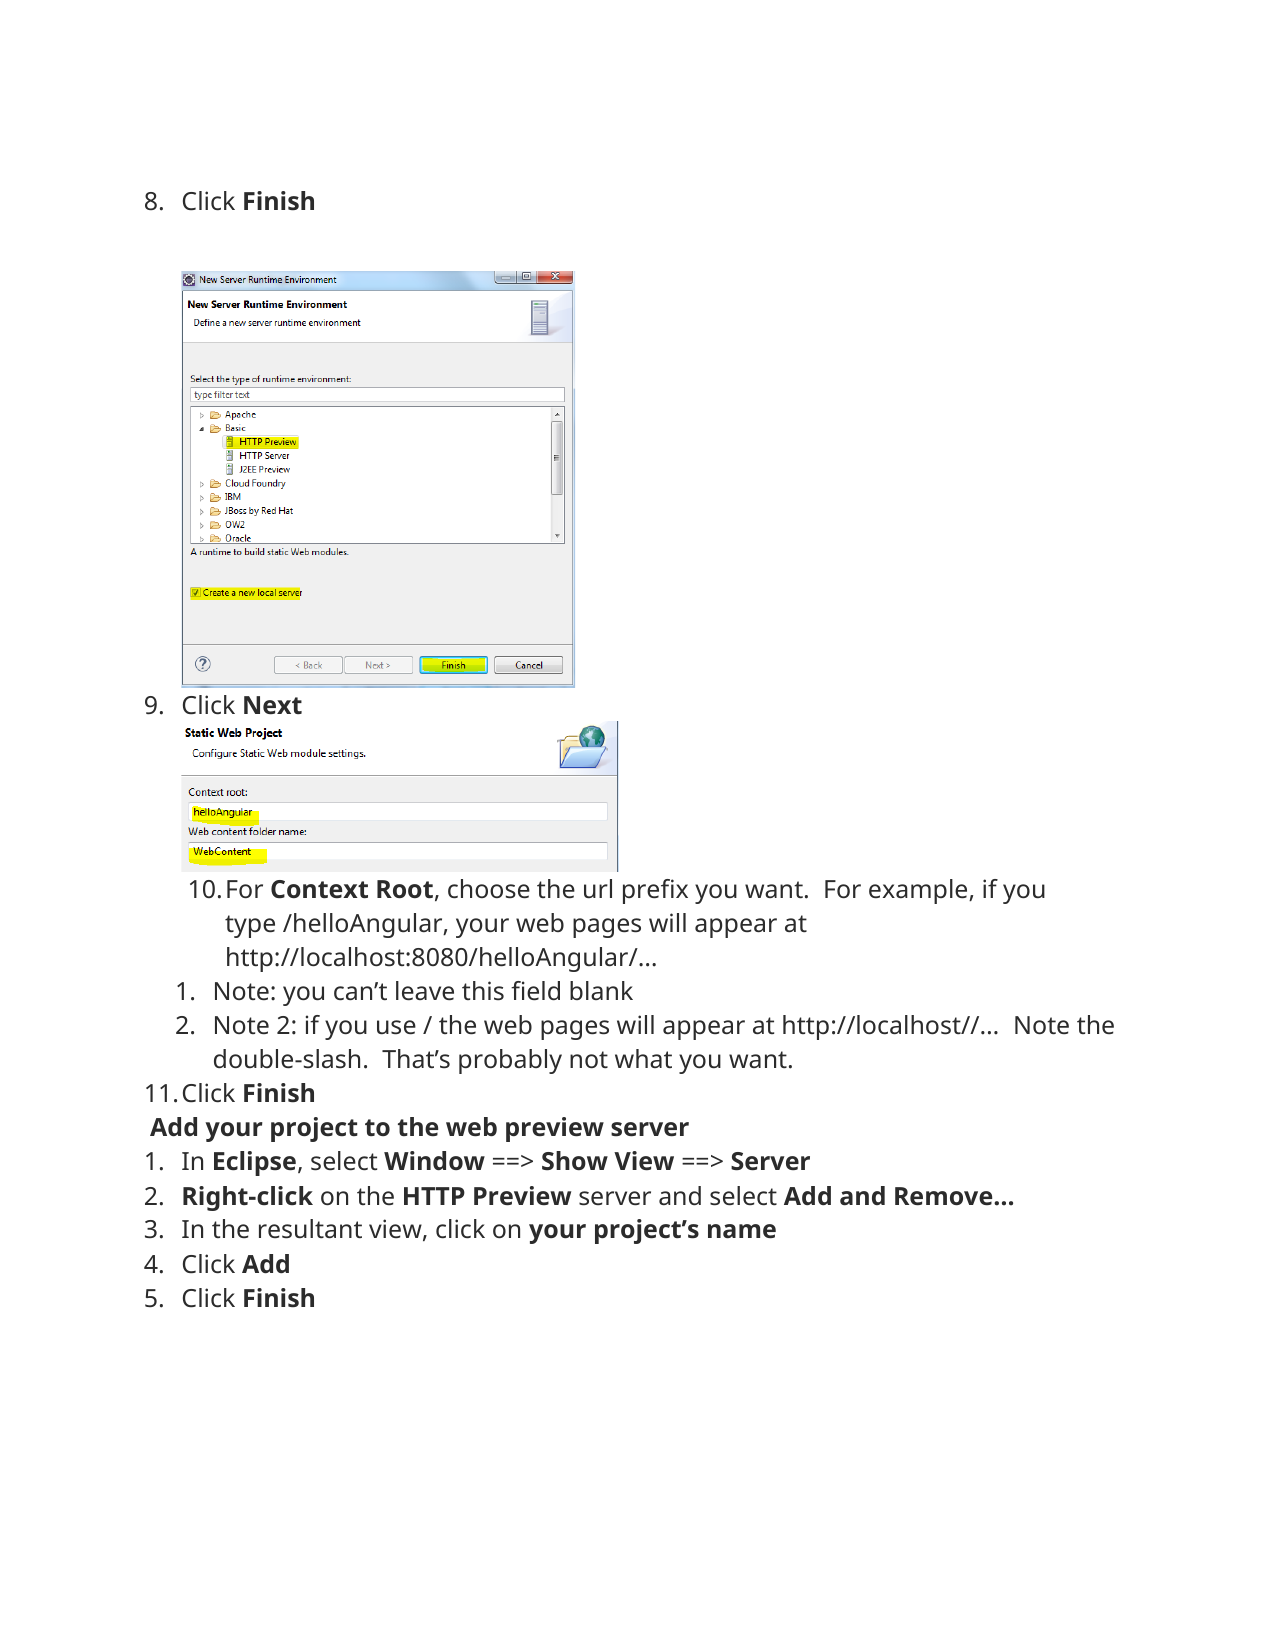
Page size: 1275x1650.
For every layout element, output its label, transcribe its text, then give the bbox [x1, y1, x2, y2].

list For Context Root, choose the url prefix you want. For example, if you type /helloAngular, your web pages will appear at http://localhost:8080/helloAngular/… [187, 872, 1125, 974]
list Click Finish [144, 1076, 1125, 1110]
picture [181, 271, 575, 688]
list Click Finish [144, 1280, 1125, 1314]
list Click Add [144, 1246, 1125, 1280]
list Note 2: if you use / the web pages will appear at http://localhost//… Note the double-slash. That’s probably not what you want. [175, 1008, 1125, 1076]
list Click Next [144, 687, 1125, 721]
list In the resultant view, click on your project’s name [144, 1212, 1125, 1246]
list Right-click on the HTTP Preview server and select Add and Remove… [144, 1178, 1125, 1212]
picture [181, 721, 619, 872]
text Add your project to the web preview server [150, 1110, 1125, 1144]
list In Eclipse, select Window ==> Show View ==> Server [144, 1144, 1125, 1178]
list Click Finish [144, 184, 1125, 218]
list Note: you can’t leave this field blank [175, 974, 1125, 1008]
